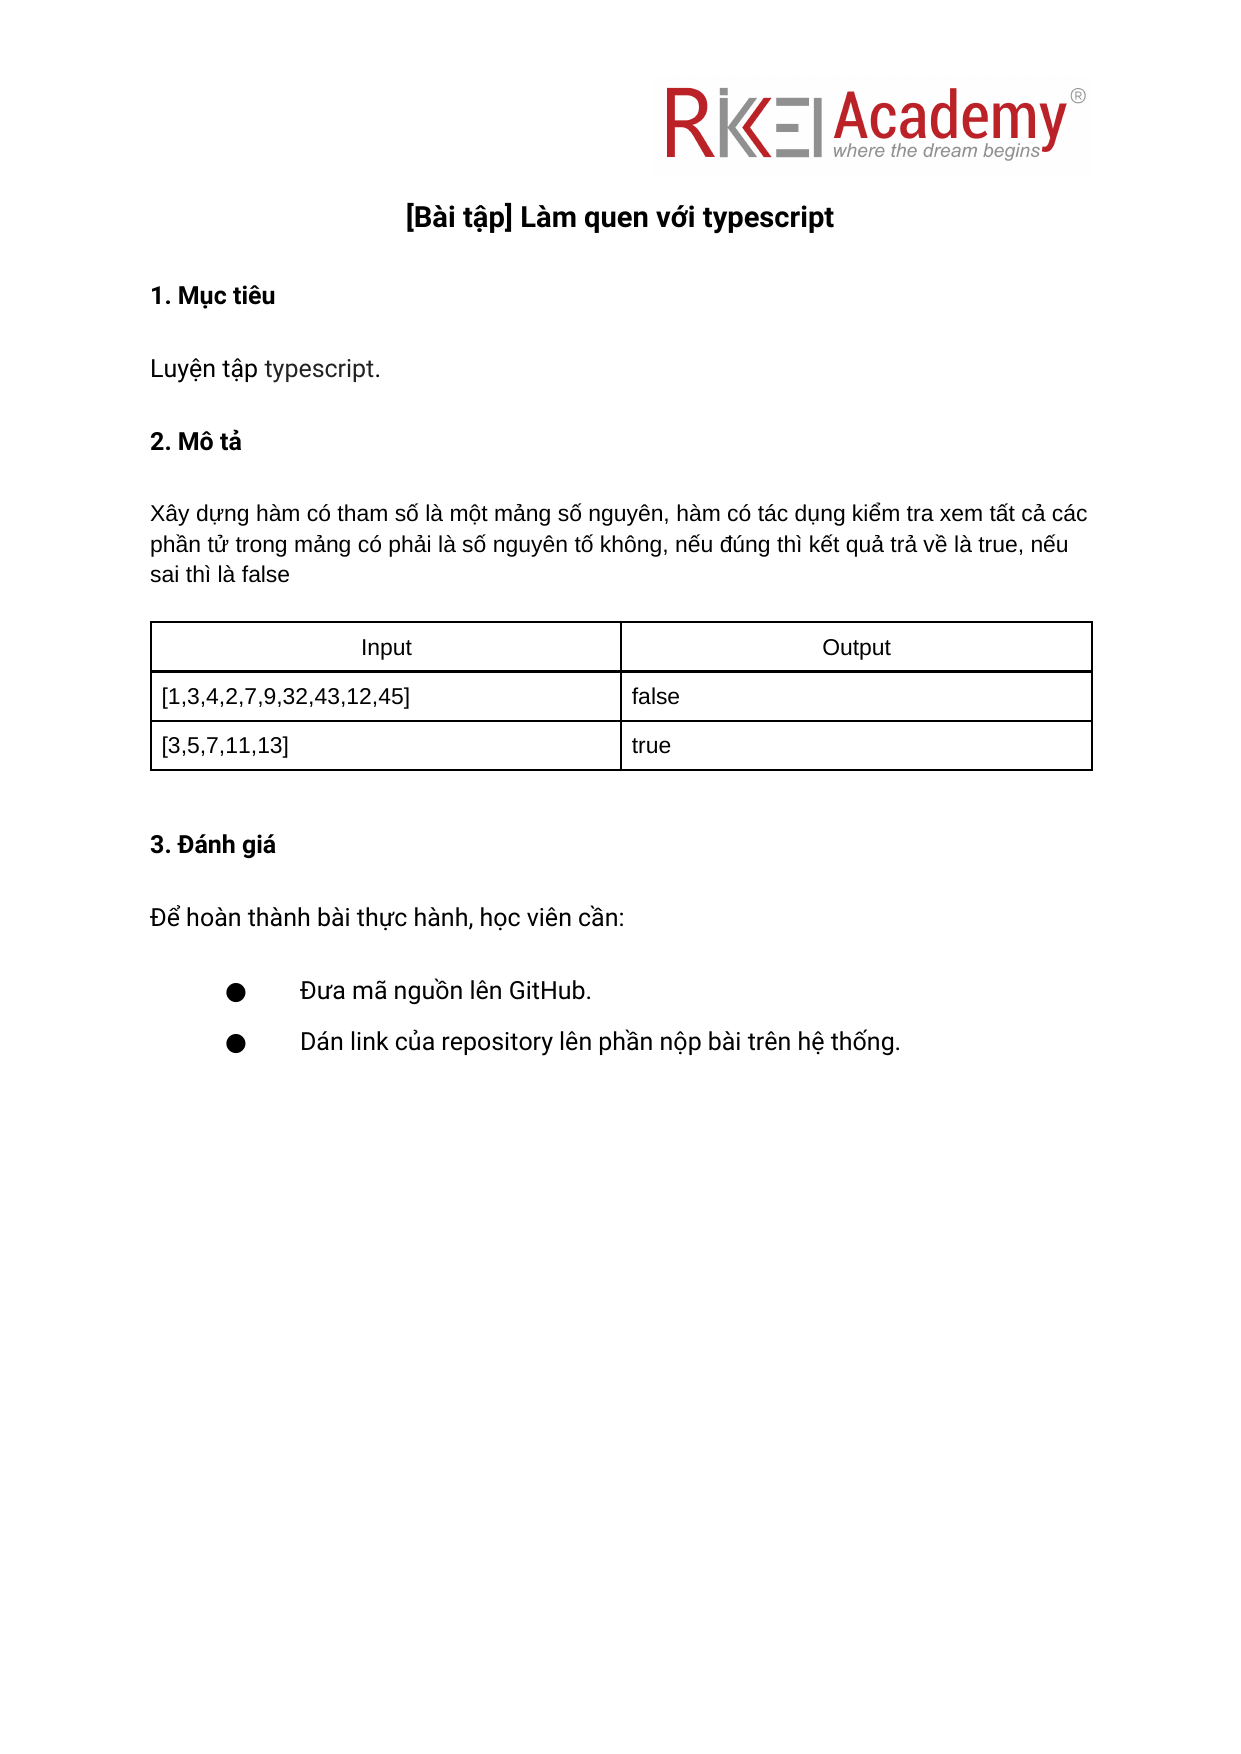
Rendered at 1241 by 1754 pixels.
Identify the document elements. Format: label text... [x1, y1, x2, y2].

text Xây dựng hàm có tham số là một mảng số nguyên, hàm có tác dụng kiểm tra xem tất cả các phần tử trong mảng có phải là số nguyên tố không, nếu đúng thì kết quả trả về là true, nếu sai thì là false [150, 500, 1090, 587]
text [Bài tập] Làm quen với typescript [150, 201, 1090, 235]
table_cell [3,5,7,11,13] [152, 722, 620, 769]
table_header Output [622, 623, 1091, 670]
picture [653, 75, 1091, 176]
text Luyện tập typescript. [150, 354, 1090, 383]
subtitle 1. Mục tiêu [150, 281, 1090, 311]
text Dán link của repository lên phần nộp bài trên hệ thống. [225, 1023, 1090, 1057]
text Để hoàn thành bài thực hành, học viên cần: [150, 903, 1090, 933]
subtitle 2. Mô tả [150, 427, 1090, 457]
table_cell false [622, 673, 1091, 720]
subtitle 3. Đánh giá [150, 830, 1090, 860]
table_header Input [152, 623, 620, 670]
text Đưa mã nguồn lên GitHub. [225, 972, 1090, 1006]
table_cell [1,3,4,2,7,9,32,43,12,45] [152, 673, 620, 720]
table_cell true [622, 722, 1091, 769]
